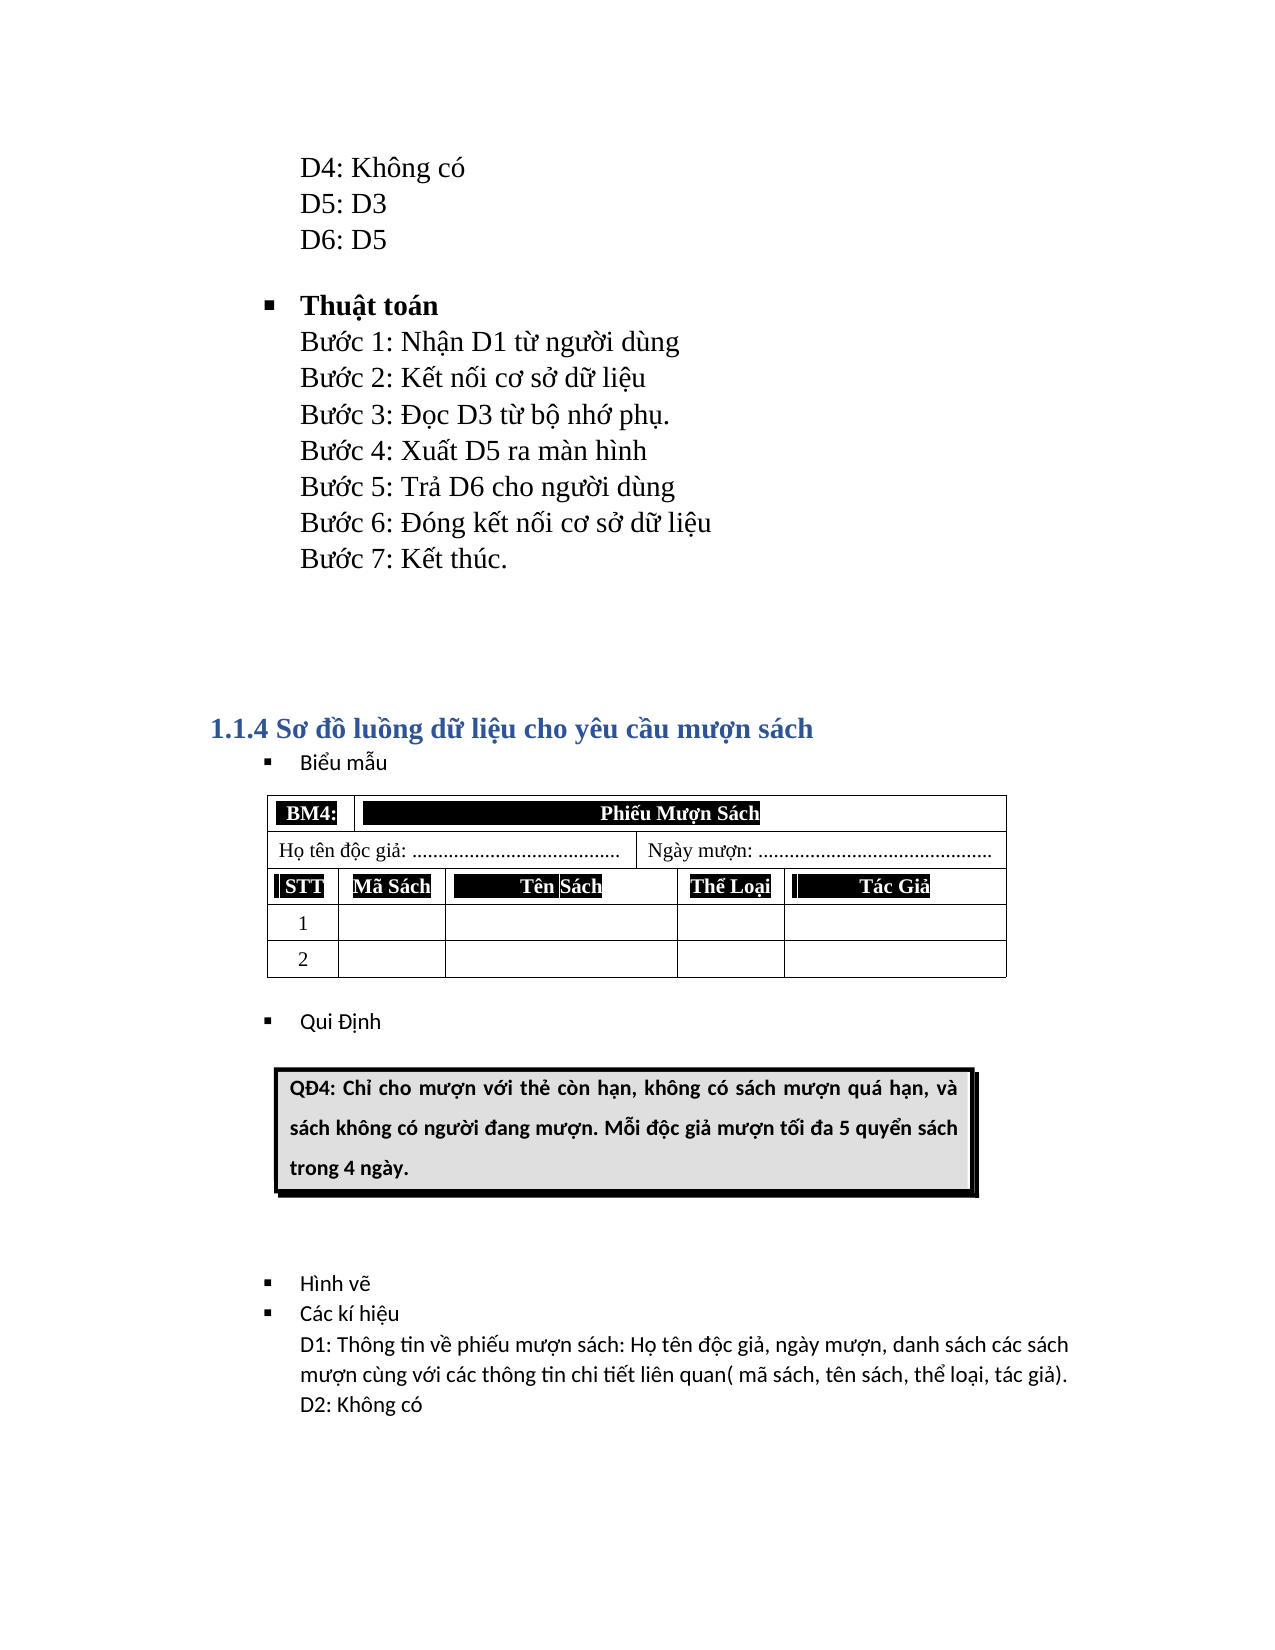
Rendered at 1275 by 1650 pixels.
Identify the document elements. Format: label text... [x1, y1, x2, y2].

list Bước 4: Xuất D5 ra màn hình [233, 433, 1125, 466]
table_cell [678, 941, 784, 977]
table_cell [446, 905, 677, 940]
list Qui Định [262, 1007, 1125, 1036]
table_cell STT [268, 869, 338, 904]
table_cell Họ tên độc giả: ........................................ [268, 832, 636, 867]
list Biểu mẫu [262, 748, 1125, 776]
table_cell [446, 941, 677, 977]
table_cell Tên Sách [446, 869, 677, 904]
table_cell Mã Sách [339, 869, 445, 904]
list Bước 6: Đóng kết nối cơ sở dữ liệu [233, 505, 1125, 539]
list Bước 2: Kết nối cơ sở dữ liệu [233, 361, 1125, 394]
table_cell [785, 905, 1006, 940]
list Bước 1: Nhận D1 từ người dùng [233, 324, 1125, 358]
list D5: D3 [233, 186, 1125, 220]
list Thuật toán [262, 288, 1125, 322]
list Bước 5: Trả D6 cho người dùng [233, 469, 1125, 503]
table_cell [339, 941, 445, 977]
table_cell [785, 941, 1006, 977]
list Bước 7: Kết thúc. [233, 541, 1125, 575]
table_header BM4: [268, 796, 354, 831]
list Hình vẽ [262, 1269, 1125, 1297]
table_cell Thể Loại [678, 869, 784, 904]
list D4: Không có [233, 150, 1125, 183]
list D2: Không có [300, 1390, 1125, 1418]
table_cell 2 [268, 941, 338, 977]
list D6: D5 [233, 222, 1125, 286]
list Các kí hiệu [262, 1299, 1125, 1328]
table_header Phiếu Mượn Sách [355, 796, 1006, 831]
table_cell [339, 905, 445, 940]
list D1: Thông tin về phiếu mượn sách: Họ tên độc giả, ngày mượn, danh sách các sách mượn cùng với các thông tin chi tiết liên quan( mã sách, tên sách, thể loại, tác giả). [300, 1330, 1125, 1388]
table_cell [678, 905, 784, 940]
table_cell Tác Giả [785, 869, 1006, 904]
table_cell 1 [268, 905, 338, 940]
list Bước 3: Đọc D3 từ bộ nhớ phụ. [233, 397, 1125, 430]
table_cell Ngày mượn: ............................................. [637, 832, 1006, 867]
subtitle 1.1.4 Sơ đồ luồng dữ liệu cho yêu cầu mượn sách [210, 711, 1125, 745]
